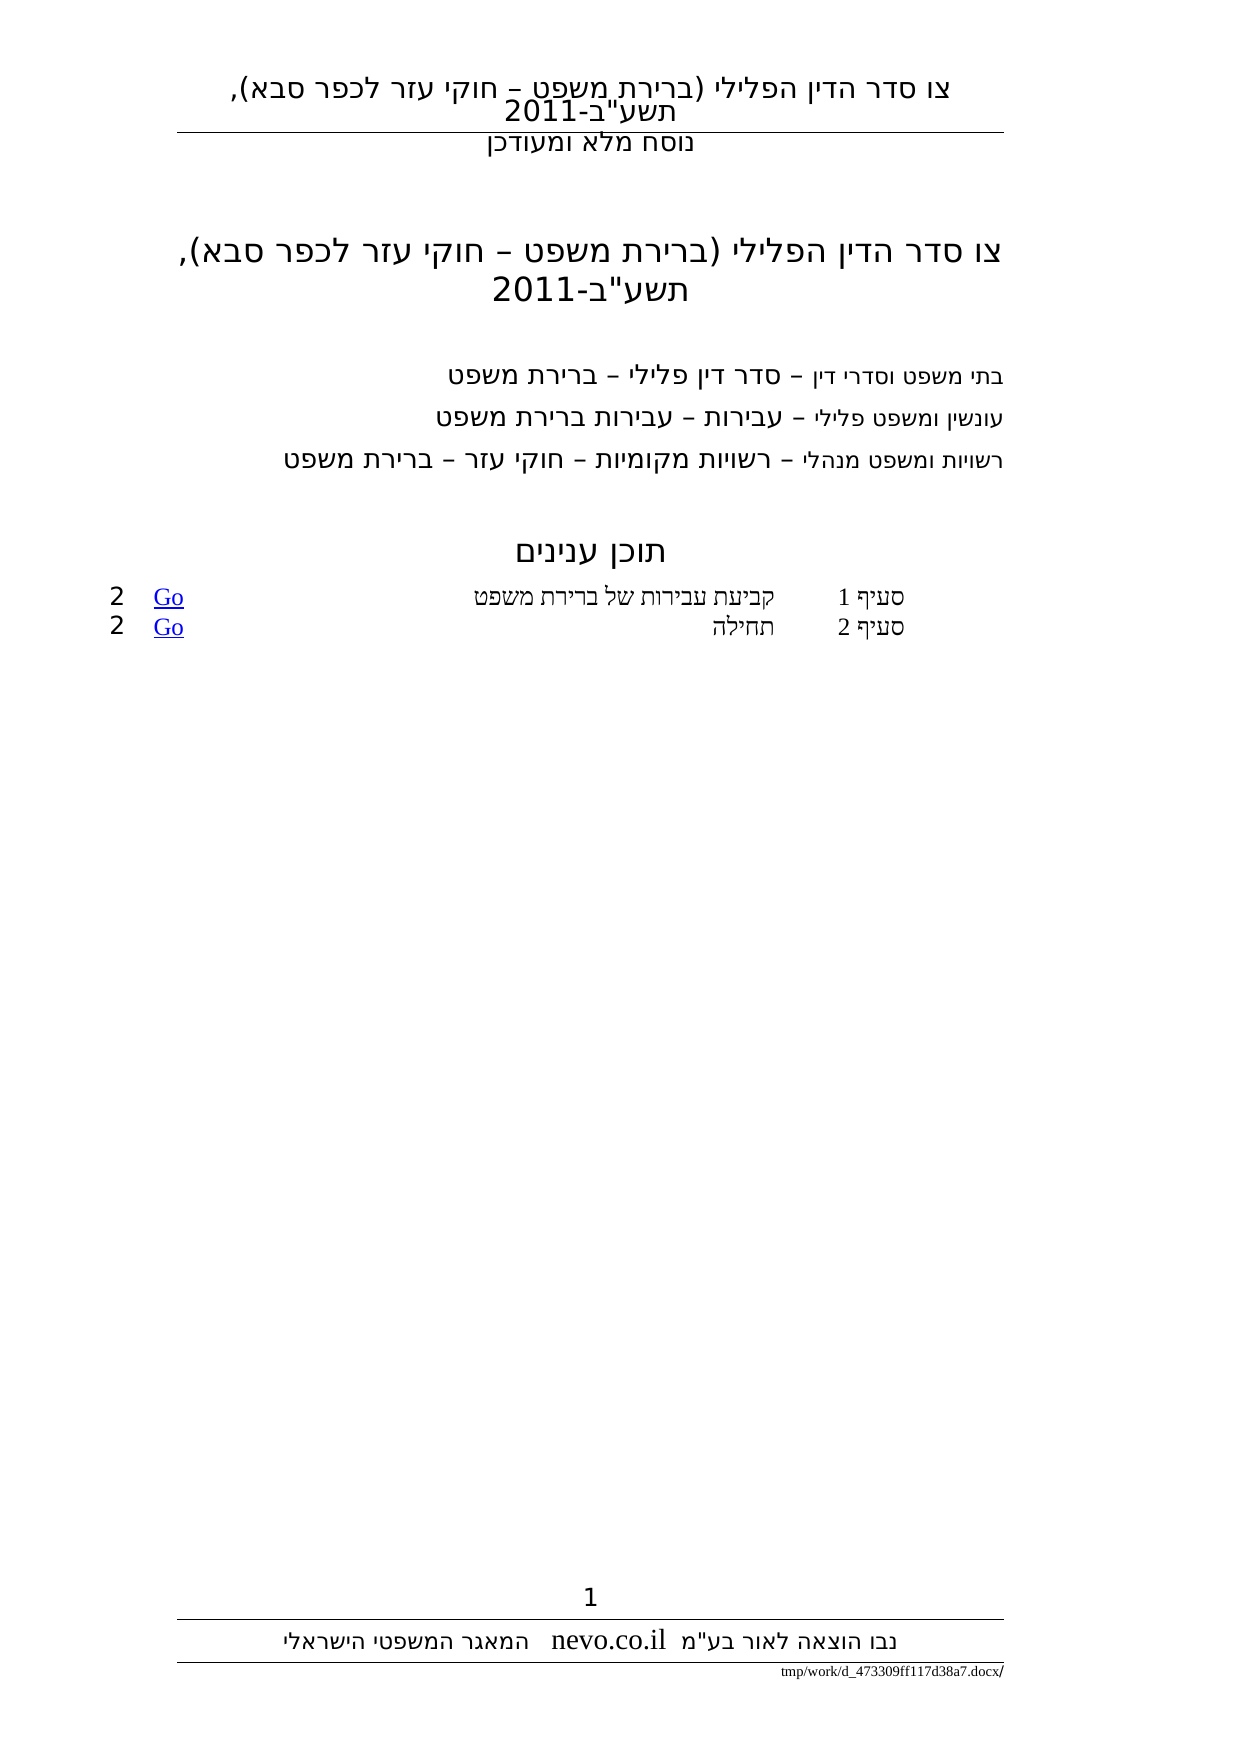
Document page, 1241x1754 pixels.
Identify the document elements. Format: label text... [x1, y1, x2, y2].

table_header 2 [48, 583, 136, 612]
text צו סדר הדין הפלילי (ברירת משפט – חוקי עזר לכפר סבא), תשע"ב-2011 [177, 231, 1004, 309]
table_header סעיף 1 [786, 583, 916, 612]
text עונשין ומשפט פלילי – עבירות – עבירות ברירת משפט [59, 401, 1004, 433]
table_cell סעיף 2 [786, 612, 916, 641]
table_cell Go [136, 612, 195, 641]
text תוכן ענינים [177, 531, 1004, 570]
table_cell 2 [48, 612, 136, 641]
text בתי משפט וסדרי דין – סדר דין פלילי – ברירת משפט [59, 359, 1004, 391]
table_cell תחילה [195, 612, 786, 641]
table_header קביעת עבירות של ברירת משפט [195, 583, 786, 612]
table_header Go [136, 583, 195, 612]
text רשויות ומשפט מנהלי – רשויות מקומיות – חוקי עזר – ברירת משפט [59, 443, 1004, 475]
